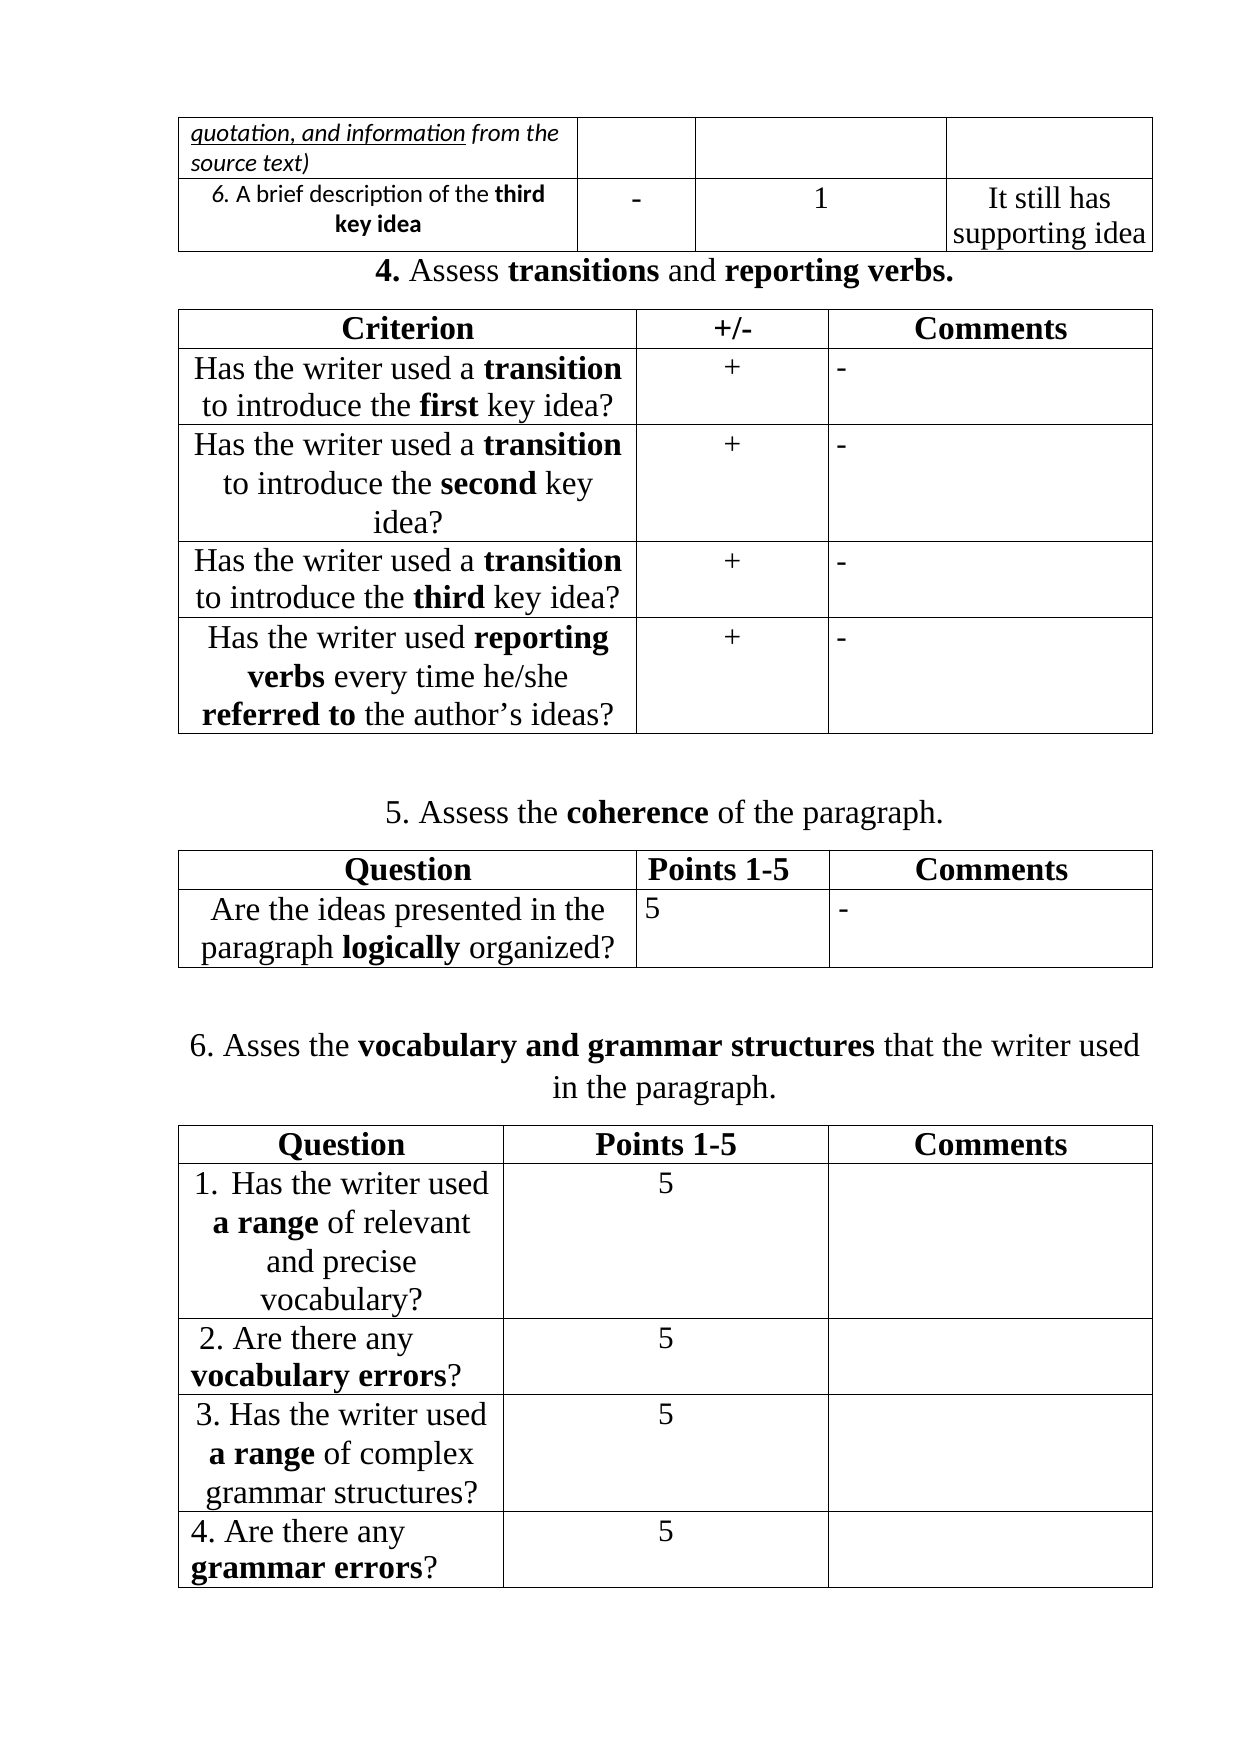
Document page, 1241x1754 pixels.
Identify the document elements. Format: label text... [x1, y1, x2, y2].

table_header Points 1-5 [637, 851, 829, 889]
table_header Question [179, 1126, 503, 1163]
table_cell 1 [696, 179, 946, 251]
table_header Question [179, 851, 636, 889]
table_cell Has the writer used a range of relevant and precise vocabulary? [179, 1164, 503, 1318]
table_cell 4. Are there any grammar errors? [179, 1512, 503, 1587]
table_header [578, 118, 695, 178]
list Assess the coherence of the paragraph. [385, 792, 1163, 830]
table_cell - [829, 425, 1152, 541]
table_header Comments [830, 851, 1152, 889]
table_cell 5 [504, 1395, 828, 1511]
table_header quotation, and information from the source text) [179, 118, 577, 178]
table_cell [829, 1512, 1152, 1587]
table_cell - [830, 890, 1152, 967]
table_cell It still has supporting idea [947, 179, 1152, 251]
table_cell 2. Are there any vocabulary errors? [179, 1319, 503, 1394]
table_header Points 1-5 [504, 1126, 828, 1163]
table_cell + [637, 349, 828, 424]
table_cell Are the ideas presented in the paragraph logically organized? [179, 890, 636, 967]
table_header Comments [829, 310, 1152, 348]
list Assess transitions and reporting verbs. [375, 252, 1163, 289]
table_cell 5 [637, 890, 829, 967]
table_cell Has the writer used a transition to introduce the third key idea? [179, 542, 636, 617]
table_cell + [637, 618, 828, 733]
table_cell 5 [504, 1319, 828, 1394]
table_cell Has the writer used reporting verbs every time he/she referred to the author’s ideas? [179, 618, 636, 733]
table_cell 3. Has the writer used a range of complex grammar structures? [179, 1395, 503, 1511]
table_cell [829, 1164, 1152, 1318]
table_cell - [829, 349, 1152, 424]
table_cell [829, 1319, 1152, 1394]
table_header +/- [637, 310, 828, 348]
table_cell + [637, 425, 828, 541]
table_header [947, 118, 1152, 178]
table_cell [829, 1395, 1152, 1511]
table_cell Has the writer used a transition to introduce the first key idea? [179, 349, 636, 424]
table_cell 5 [504, 1164, 828, 1318]
table_header [696, 118, 946, 178]
table_cell - [829, 618, 1152, 733]
table_cell Has the writer used a transition to introduce the second key idea? [179, 425, 636, 541]
table_cell - [829, 542, 1152, 617]
table_cell - [578, 179, 695, 251]
table_cell + [637, 542, 828, 617]
table_cell 6. A brief description of the third key idea [179, 179, 577, 251]
table_header Comments [829, 1126, 1152, 1163]
table_cell 5 [504, 1512, 828, 1587]
list Asses the vocabulary and grammar structures that the writer used in the paragraph. [189, 1026, 1140, 1105]
table_header Criterion [179, 310, 636, 348]
